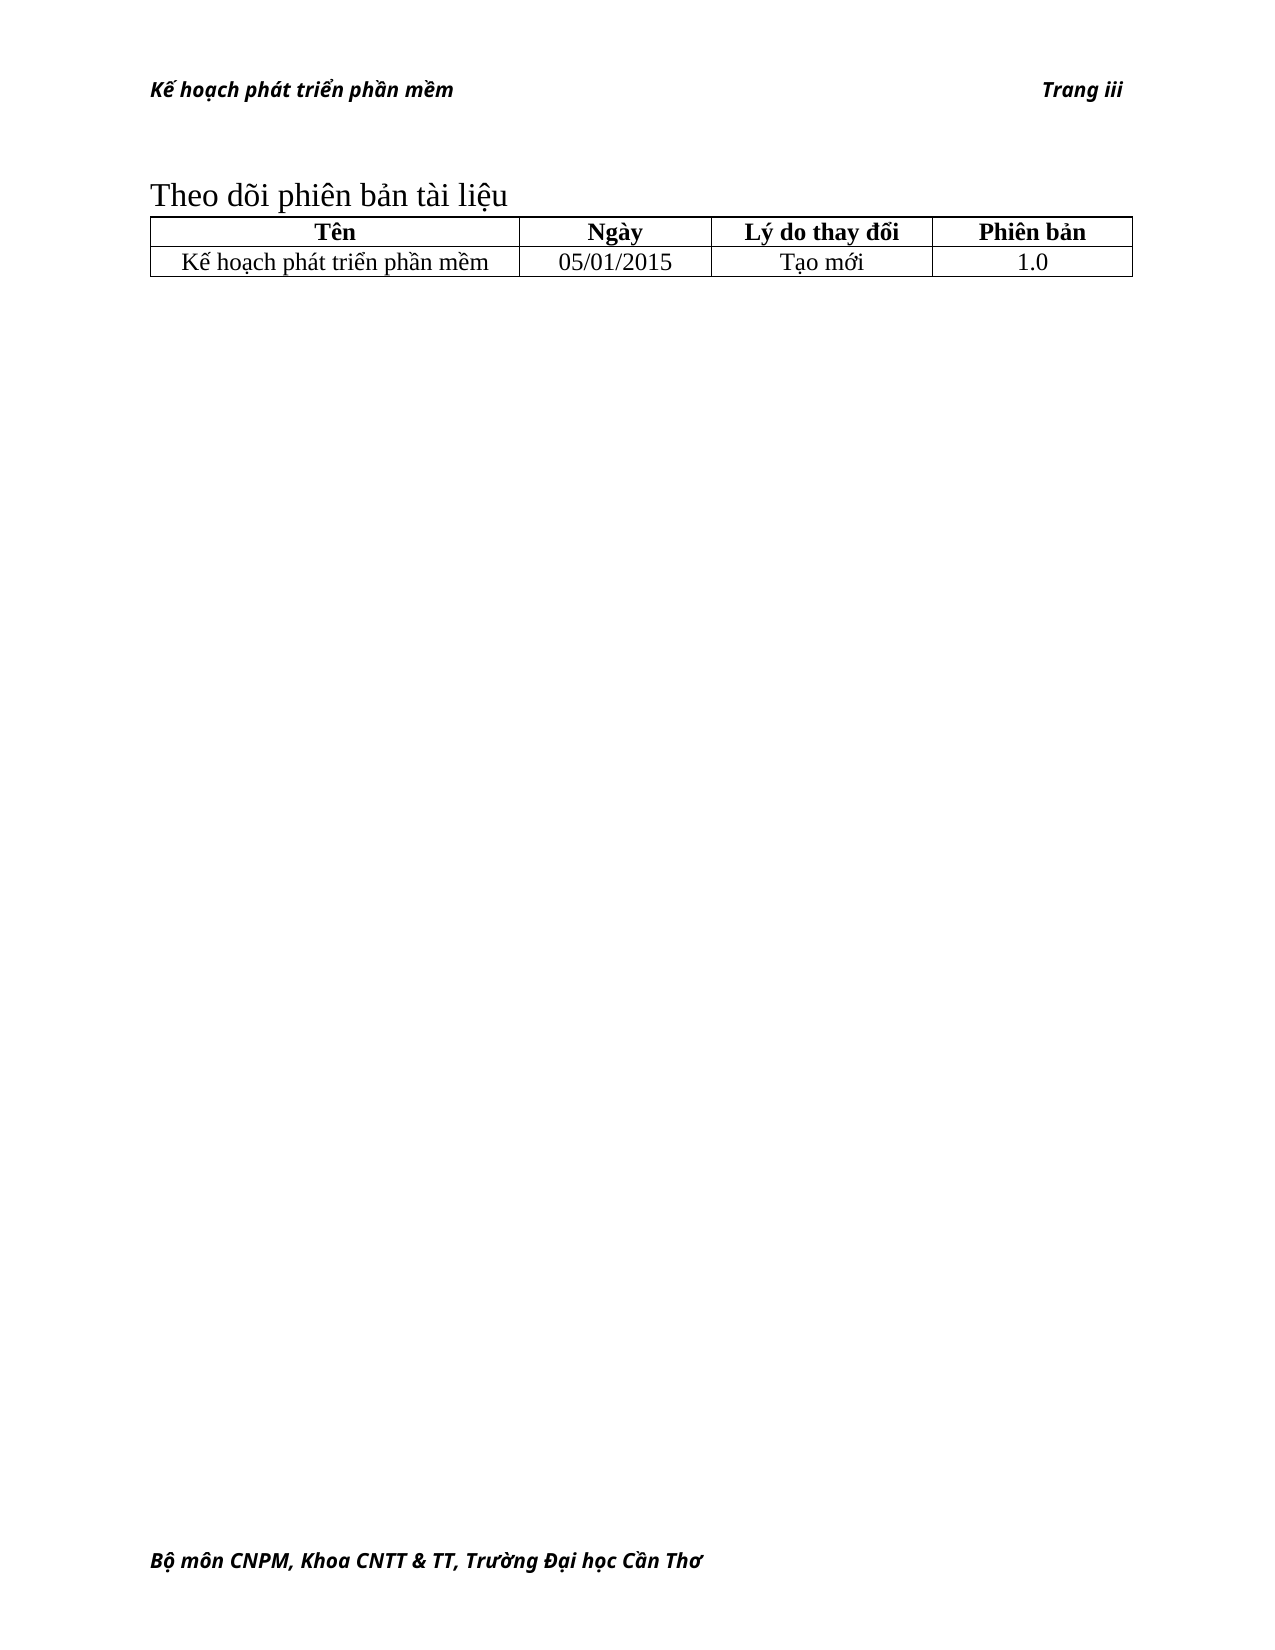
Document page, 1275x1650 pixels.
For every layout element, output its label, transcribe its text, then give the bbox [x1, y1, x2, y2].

table_header Phiên bản [933, 218, 1132, 246]
subtitle Theo dõi phiên bản tài liệu [150, 175, 1125, 213]
table_header Lý do thay đổi [712, 218, 932, 246]
table_cell Tạo mới [712, 247, 932, 276]
table_header Ngày [520, 218, 711, 246]
table_cell Kế hoạch phát triển phần mềm [151, 247, 519, 276]
table_cell 05/01/2015 [520, 247, 711, 276]
table_cell 1.0 [933, 247, 1132, 276]
table_header Tên [151, 218, 519, 246]
